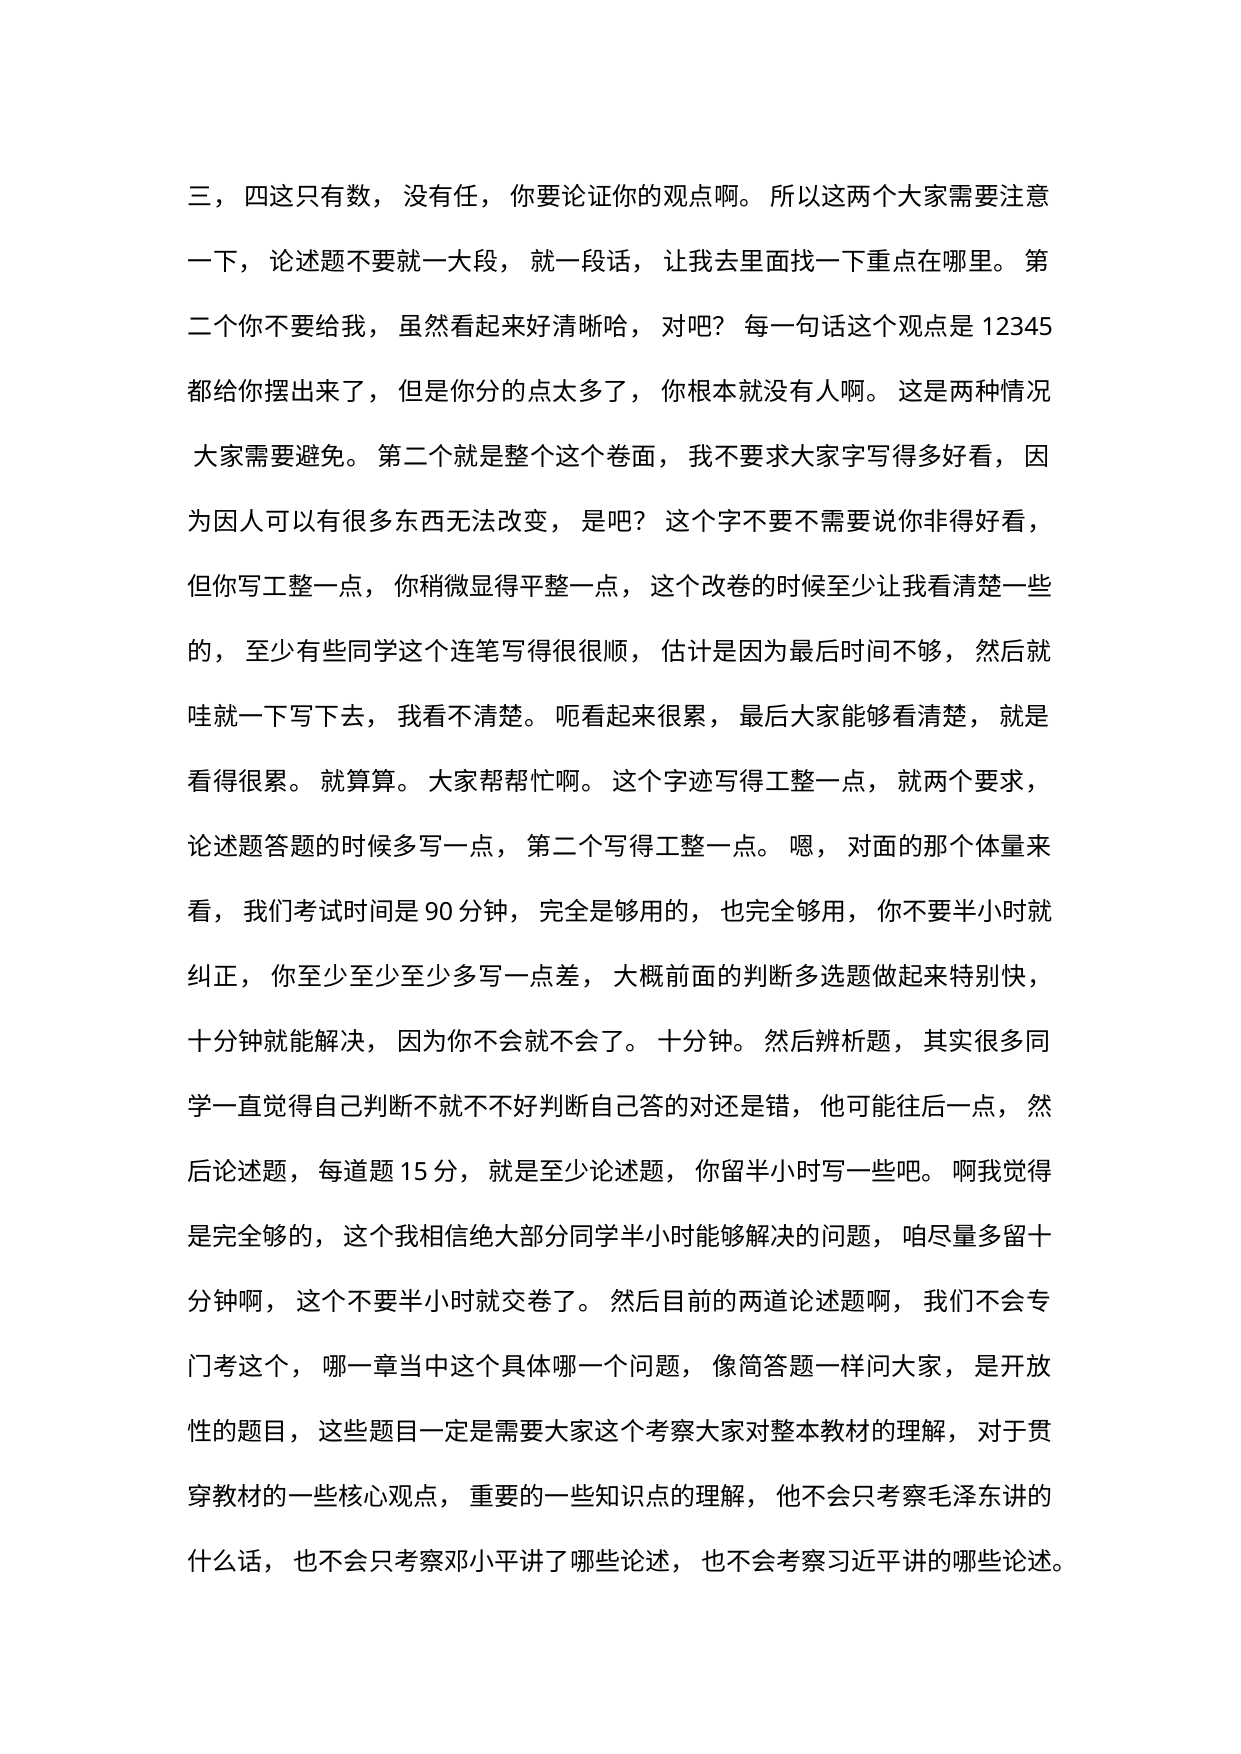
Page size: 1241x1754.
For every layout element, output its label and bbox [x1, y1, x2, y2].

text [187, 162, 1053, 1592]
